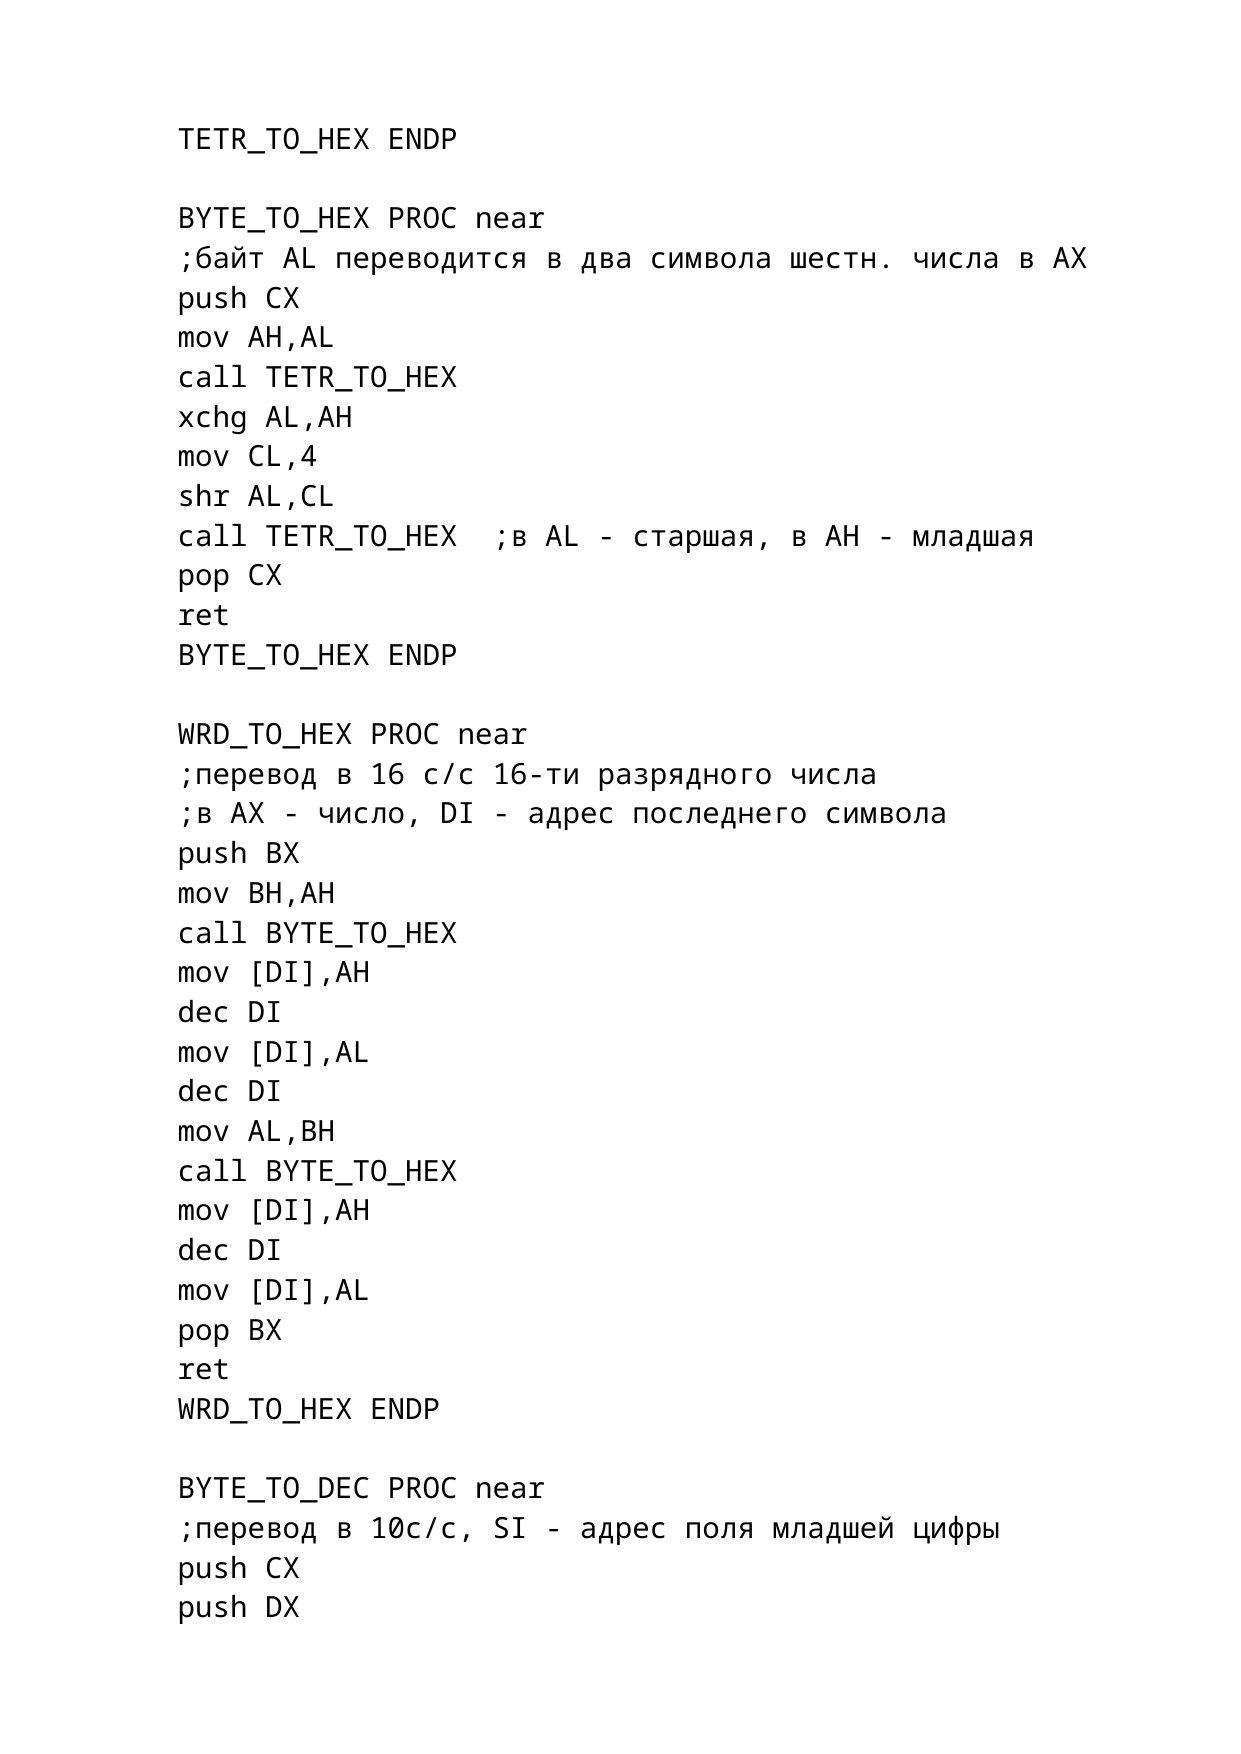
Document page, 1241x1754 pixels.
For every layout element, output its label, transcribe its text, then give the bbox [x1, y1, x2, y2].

text mov [DI],AL [177, 1269, 1152, 1309]
text xchg AL,AH [177, 396, 1152, 436]
text WRD_TO_HEX PROC near [177, 713, 1152, 753]
text mov CL,4 [177, 436, 1152, 475]
text TETR_TO_HEX ENDP [177, 118, 1152, 158]
text ;перевод в 16 с/с 16-ти разрядного числа [177, 753, 1152, 793]
text WRD_TO_HEX ENDP [177, 1388, 1152, 1428]
text ;байт AL переводится в два символа шестн. числа в AX [177, 237, 1152, 277]
text push CX [177, 1547, 1152, 1587]
text ret [177, 594, 1152, 634]
text mov BH,AH [177, 872, 1152, 912]
text pop BX [177, 1309, 1152, 1348]
text BYTE_TO_HEX ENDP [177, 634, 1152, 674]
text call TETR_TO_HEX [177, 356, 1152, 396]
text dec DI [177, 1229, 1152, 1269]
text ;в AX - число, DI - адрес последнего символа [177, 793, 1152, 832]
text push DX [177, 1587, 1152, 1626]
text dec DI [177, 991, 1152, 1031]
text call BYTE_TO_HEX [177, 1150, 1152, 1190]
text push BX [177, 832, 1152, 872]
text mov AH,AL [177, 317, 1152, 356]
text mov [DI],AH [177, 952, 1152, 991]
text shr AL,CL [177, 475, 1152, 515]
text call TETR_TO_HEX ;в AL - старшая, в AH - младшая [177, 515, 1152, 555]
text ret [177, 1348, 1152, 1388]
text BYTE_TO_DEC PROC near [177, 1467, 1152, 1507]
text mov [DI],AH [177, 1190, 1152, 1229]
text dec DI [177, 1071, 1152, 1110]
text mov [DI],AL [177, 1031, 1152, 1071]
text mov AL,BH [177, 1110, 1152, 1150]
text BYTE_TO_HEX PROC near [177, 197, 1152, 237]
text push CX [177, 277, 1152, 317]
text ;перевод в 10с/с, SI - адрес поля младшей цифры [177, 1507, 1152, 1547]
text pop CX [177, 555, 1152, 594]
text call BYTE_TO_HEX [177, 912, 1152, 952]
